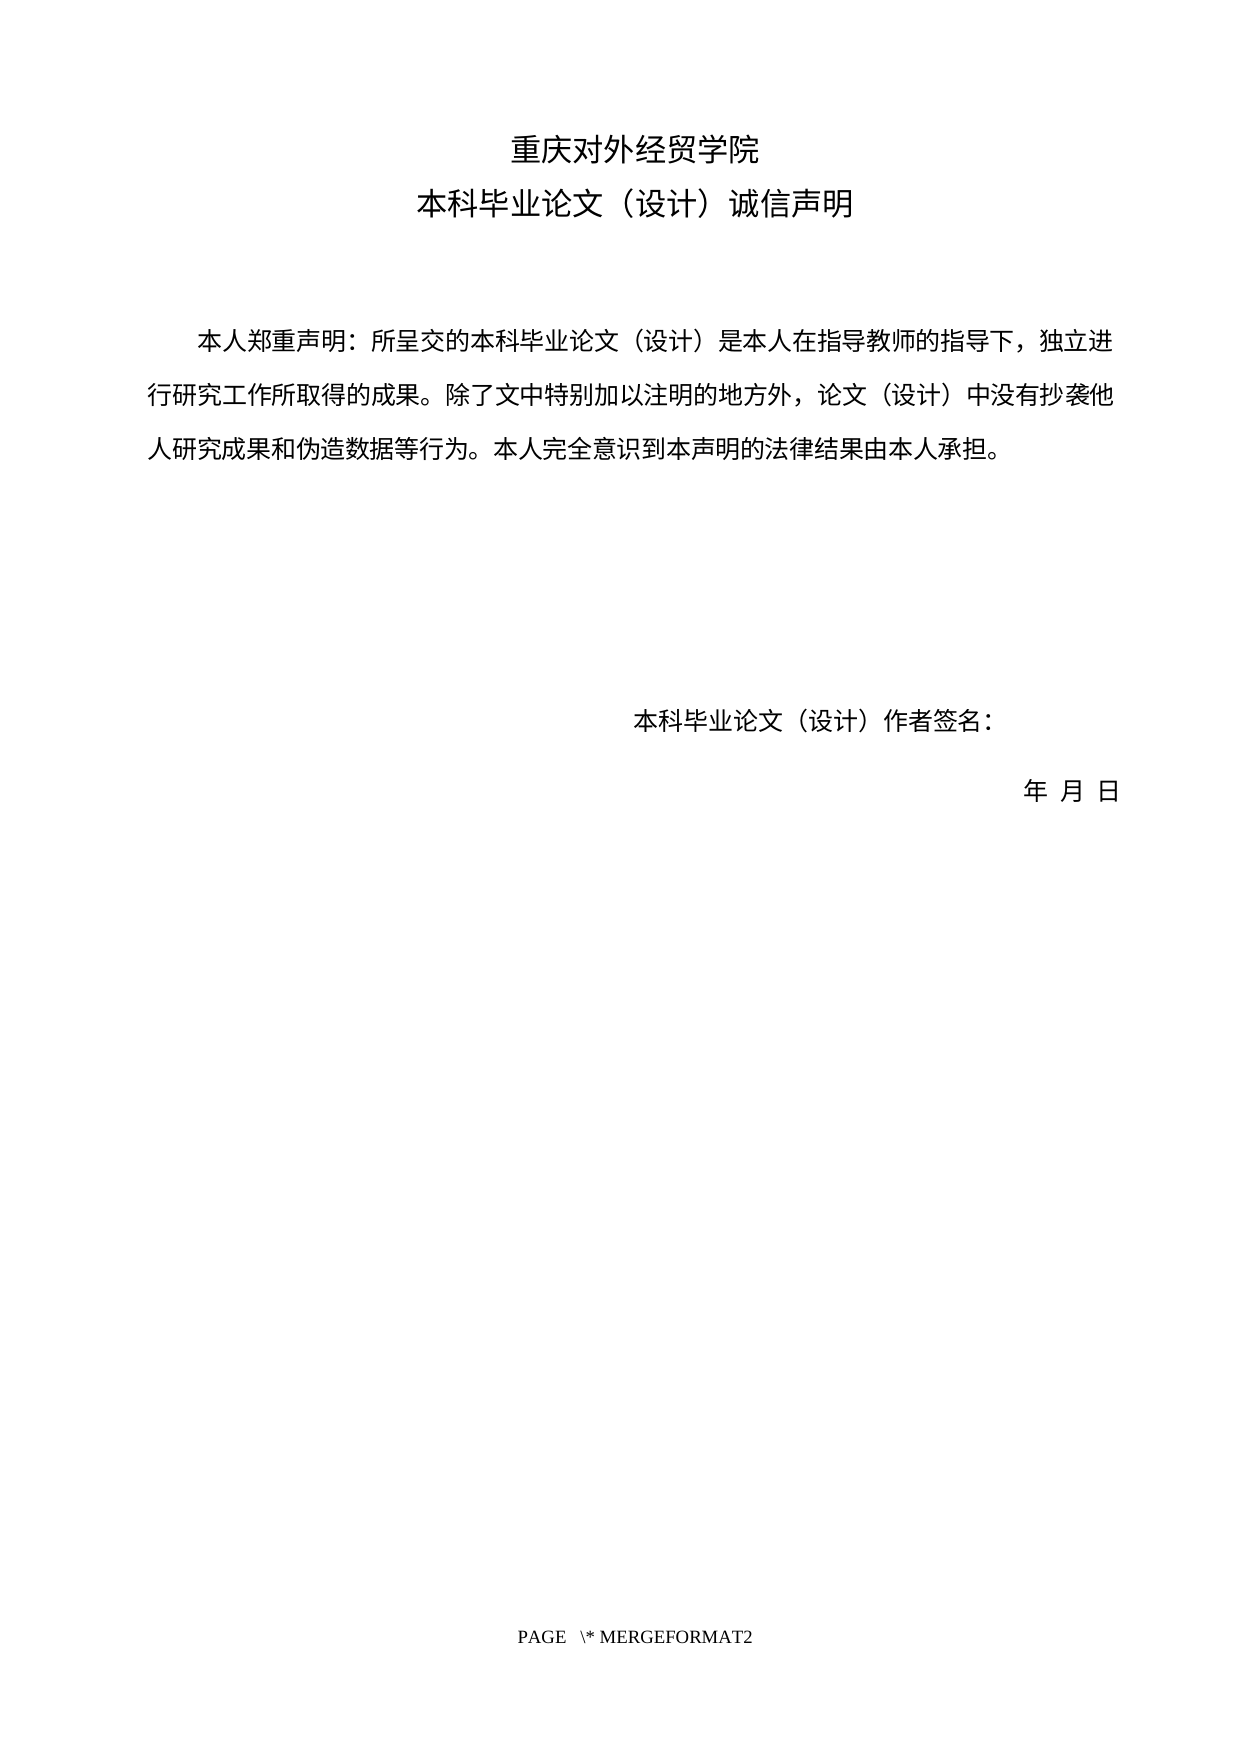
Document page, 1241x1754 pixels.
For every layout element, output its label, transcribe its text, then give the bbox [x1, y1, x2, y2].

text 本人郑重声明：所呈交的本科毕业论文（设计）是本人在指导教师的指导下，独立进行研究工作所取得的成果。除了文中特别加以注明的地方外，论文（设计）中没有抄袭他人研究成果和伪造数据等行为。本人完全意识到本声明的法律结果由本人承担。 [148, 307, 1122, 469]
text 年 月 日 [628, 757, 1122, 811]
text 重庆对外经贸学院 本科毕业论文（设计）诚信声明 [148, 118, 1122, 226]
text 本科毕业论文（设计）作者签名： [148, 687, 1007, 741]
